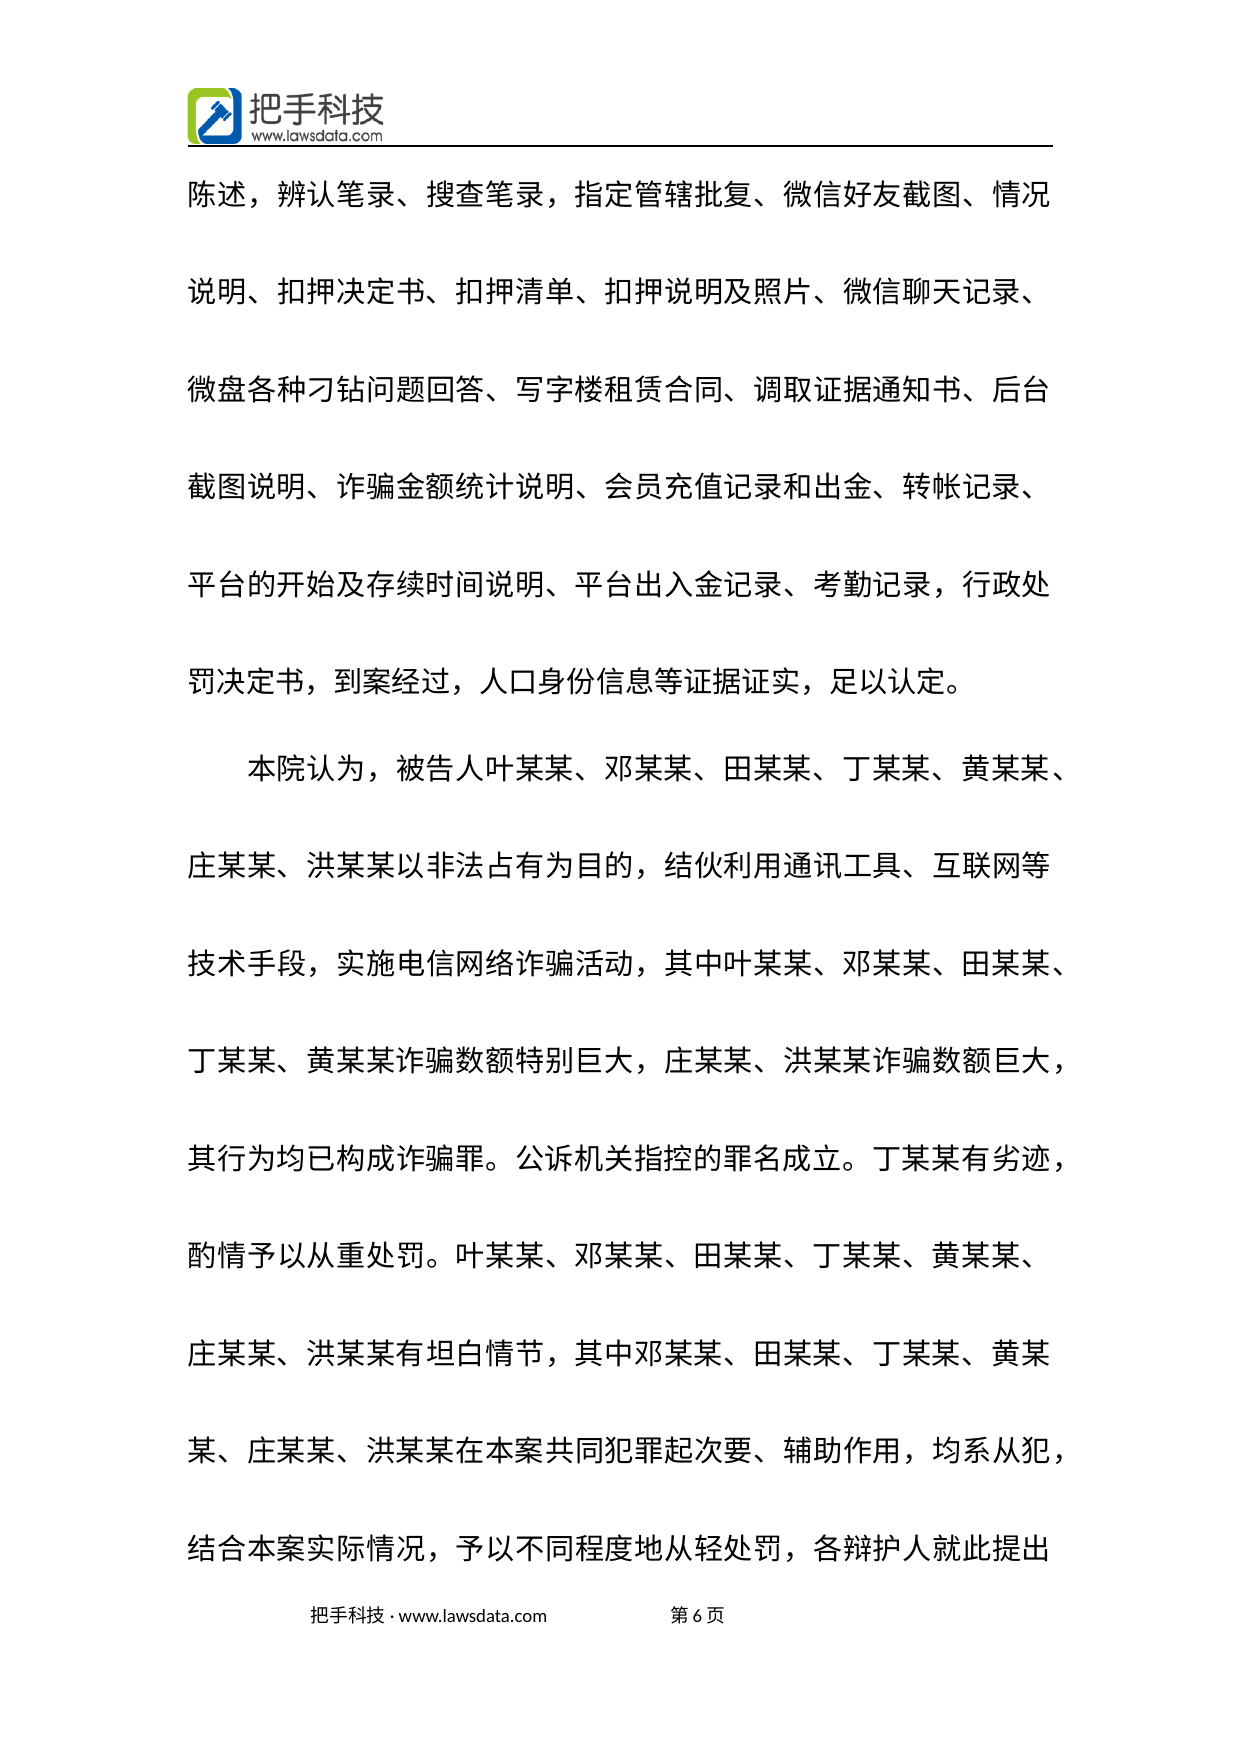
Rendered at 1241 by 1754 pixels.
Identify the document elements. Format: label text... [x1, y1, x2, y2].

picture [187, 88, 384, 144]
